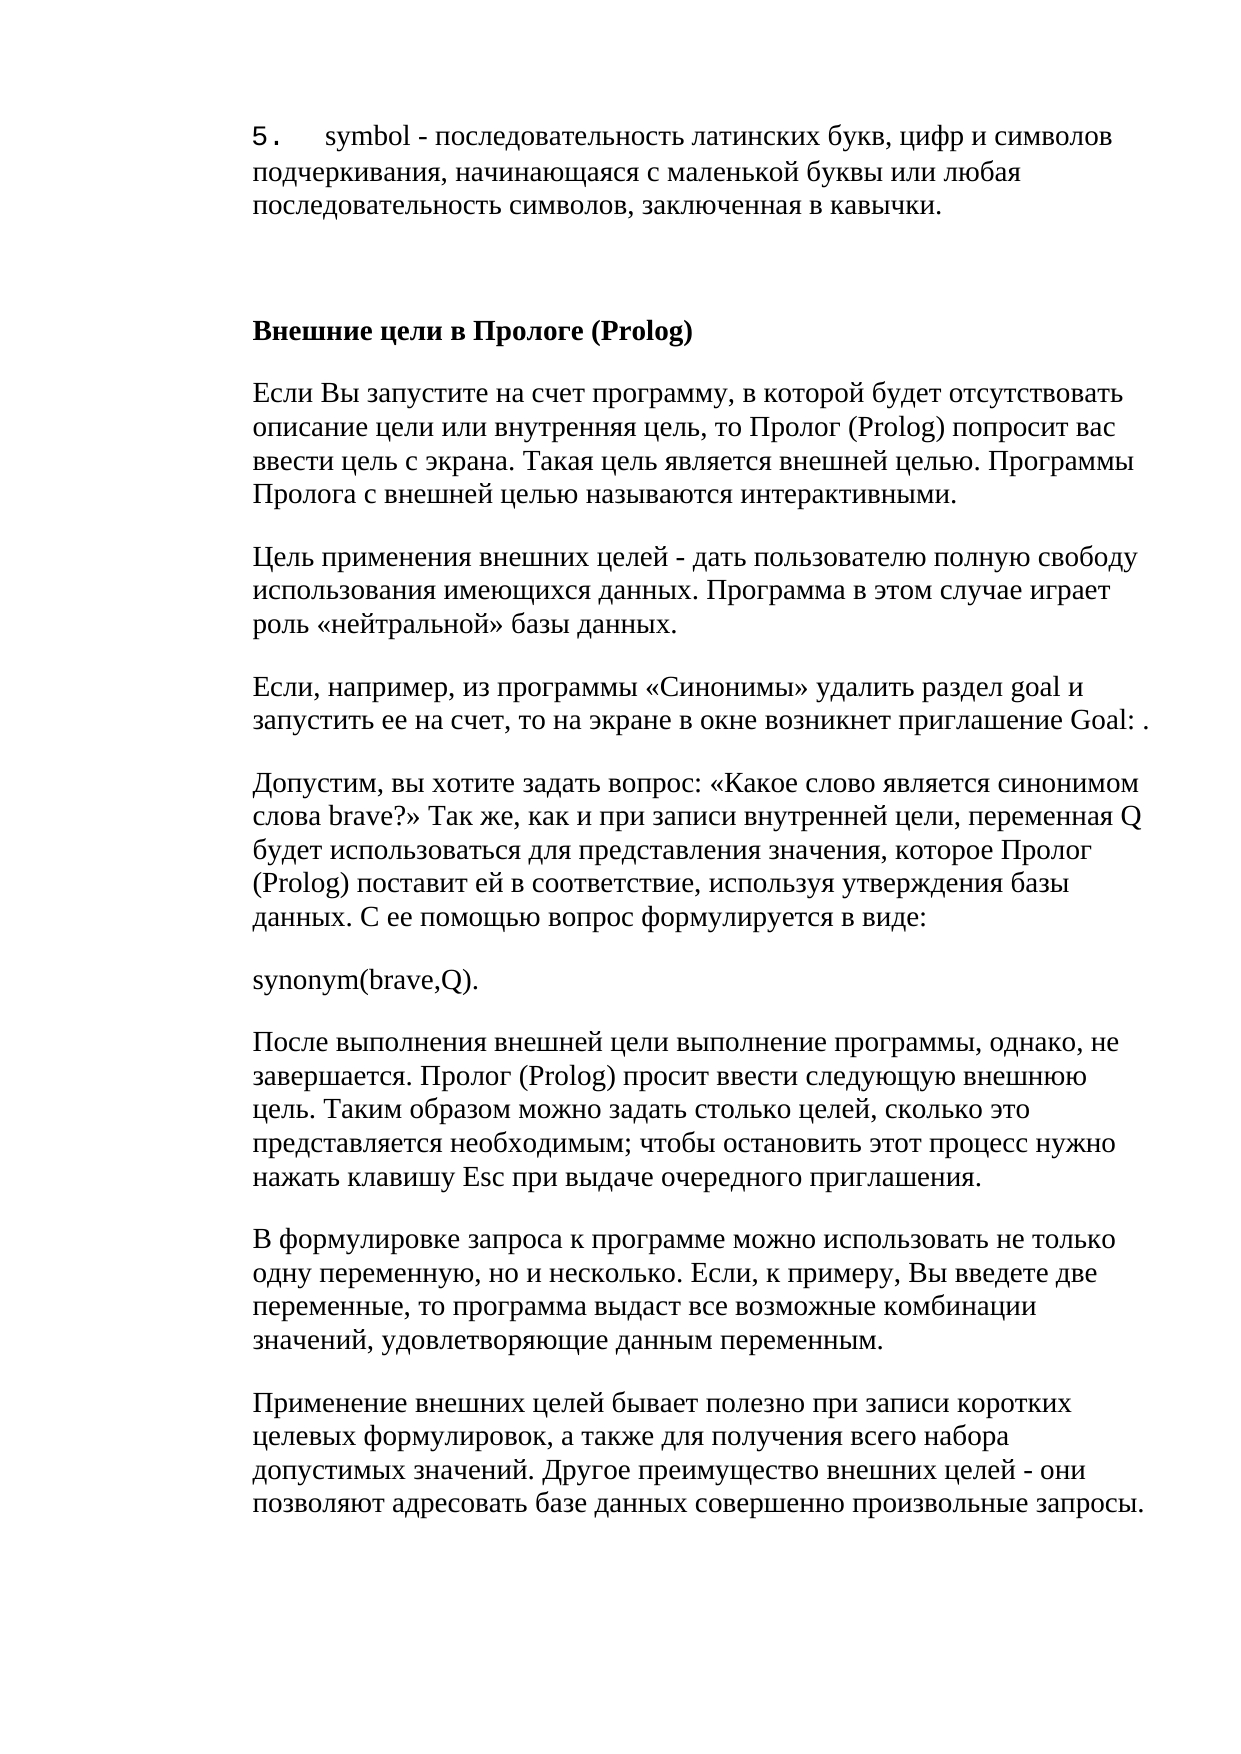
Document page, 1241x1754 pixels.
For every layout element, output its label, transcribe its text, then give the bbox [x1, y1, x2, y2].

text Допустим, вы хотите задать вопрос: «Какое слово является синонимом слова brave?» Так же, как и при записи внутренней цели, переменная Q будет использоваться для представления значения, которое Пролог (Prolog) поставит ей в соответствие, используя утверждения базы данных. С ее помощью вопрос формулируется в виде: [252, 765, 1152, 933]
text Если, например, из программы «Синонимы» удалить раздел goal и запустить ее на счет, то на экране в окне возникнет приглашение Goal: . [252, 669, 1152, 736]
text Применение внешних целей бывает полезно при записи коротких целевых формулировок, а также для получения всего набора допустимых значений. Другое преимущество внешних целей - они позволяют адресовать базе данных совершенно произвольные запросы. [252, 1385, 1152, 1519]
text Если Вы запустите на счет программу, в которой будет отсутствовать описание цели или внутренняя цель, то Пролог (Prolog) попросит вас ввести цель с экрана. Такая цель является внешней целью. Программы Пролога с внешней целью называются интерактивными. [252, 376, 1152, 510]
list symbol - последовательность латинских букв, цифр и символов подчеркивания, начинающаяся с маленькой буквы или любая последовательность символов, заключенная в кавычки. [251, 118, 1152, 221]
text После выполнения внешней цели выполнение программы, однако, не завершается. Пролог (Prolog) просит ввести следующую внешнюю цель. Таким образом можно задать столько целей, сколько это представляется необходимым; чтобы остановить этот процесс нужно нажать клавишу Esc при выдаче очередного приглашения. [252, 1024, 1152, 1192]
text Цель применения внешних целей - дать пользователю полную свободу использования имеющихся данных. Программа в этом случае играет роль «нейтральной» базы данных. [252, 539, 1152, 639]
text В формулировке запроса к программе можно использовать не только одну переменную, но и несколько. Если, к примеру, Вы введете две переменные, то программа выдаст все возможные комбинации значений, удовлетворяющие данным переменным. [252, 1221, 1152, 1356]
text Внешние цели в Прологе (Prolog) [252, 313, 1152, 346]
text synonym(brave,Q). [252, 962, 1152, 995]
